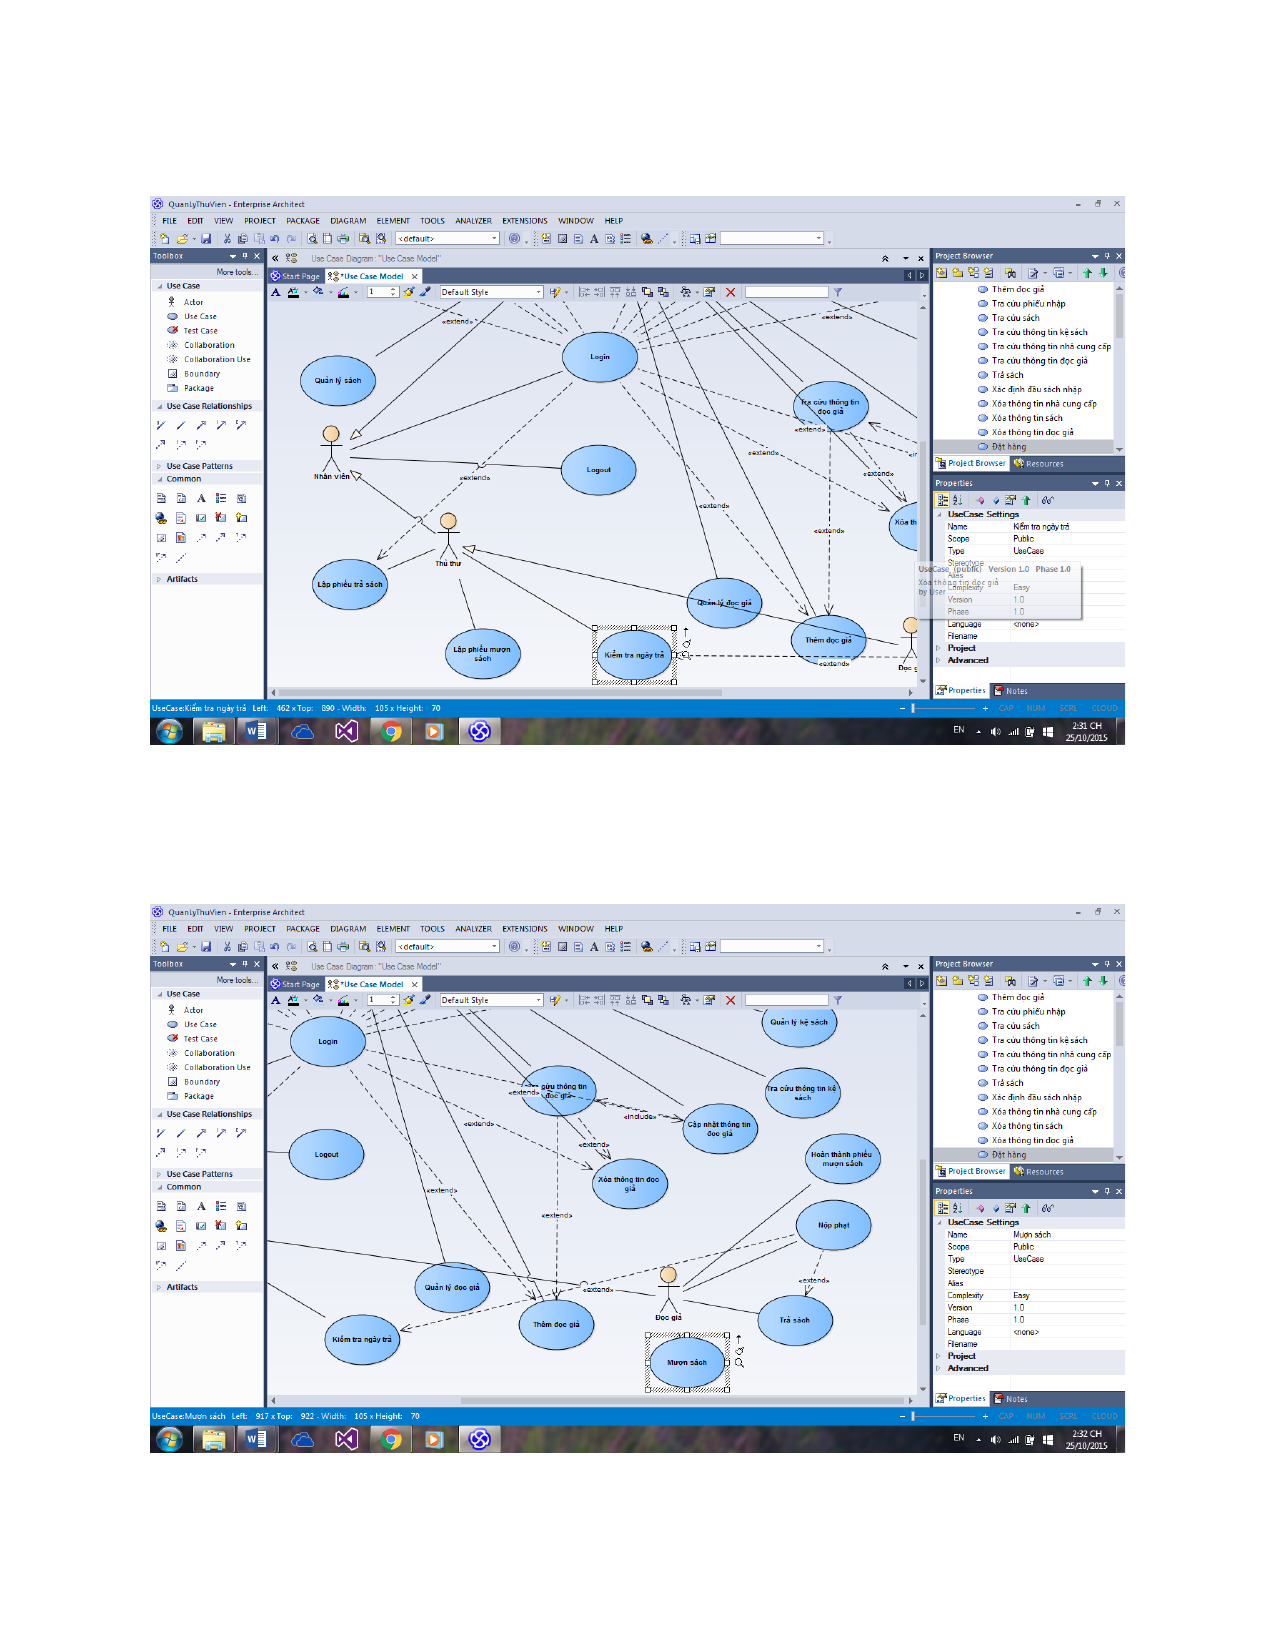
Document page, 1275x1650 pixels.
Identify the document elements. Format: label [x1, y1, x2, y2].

picture [150, 196, 1125, 745]
picture [150, 904, 1125, 1453]
